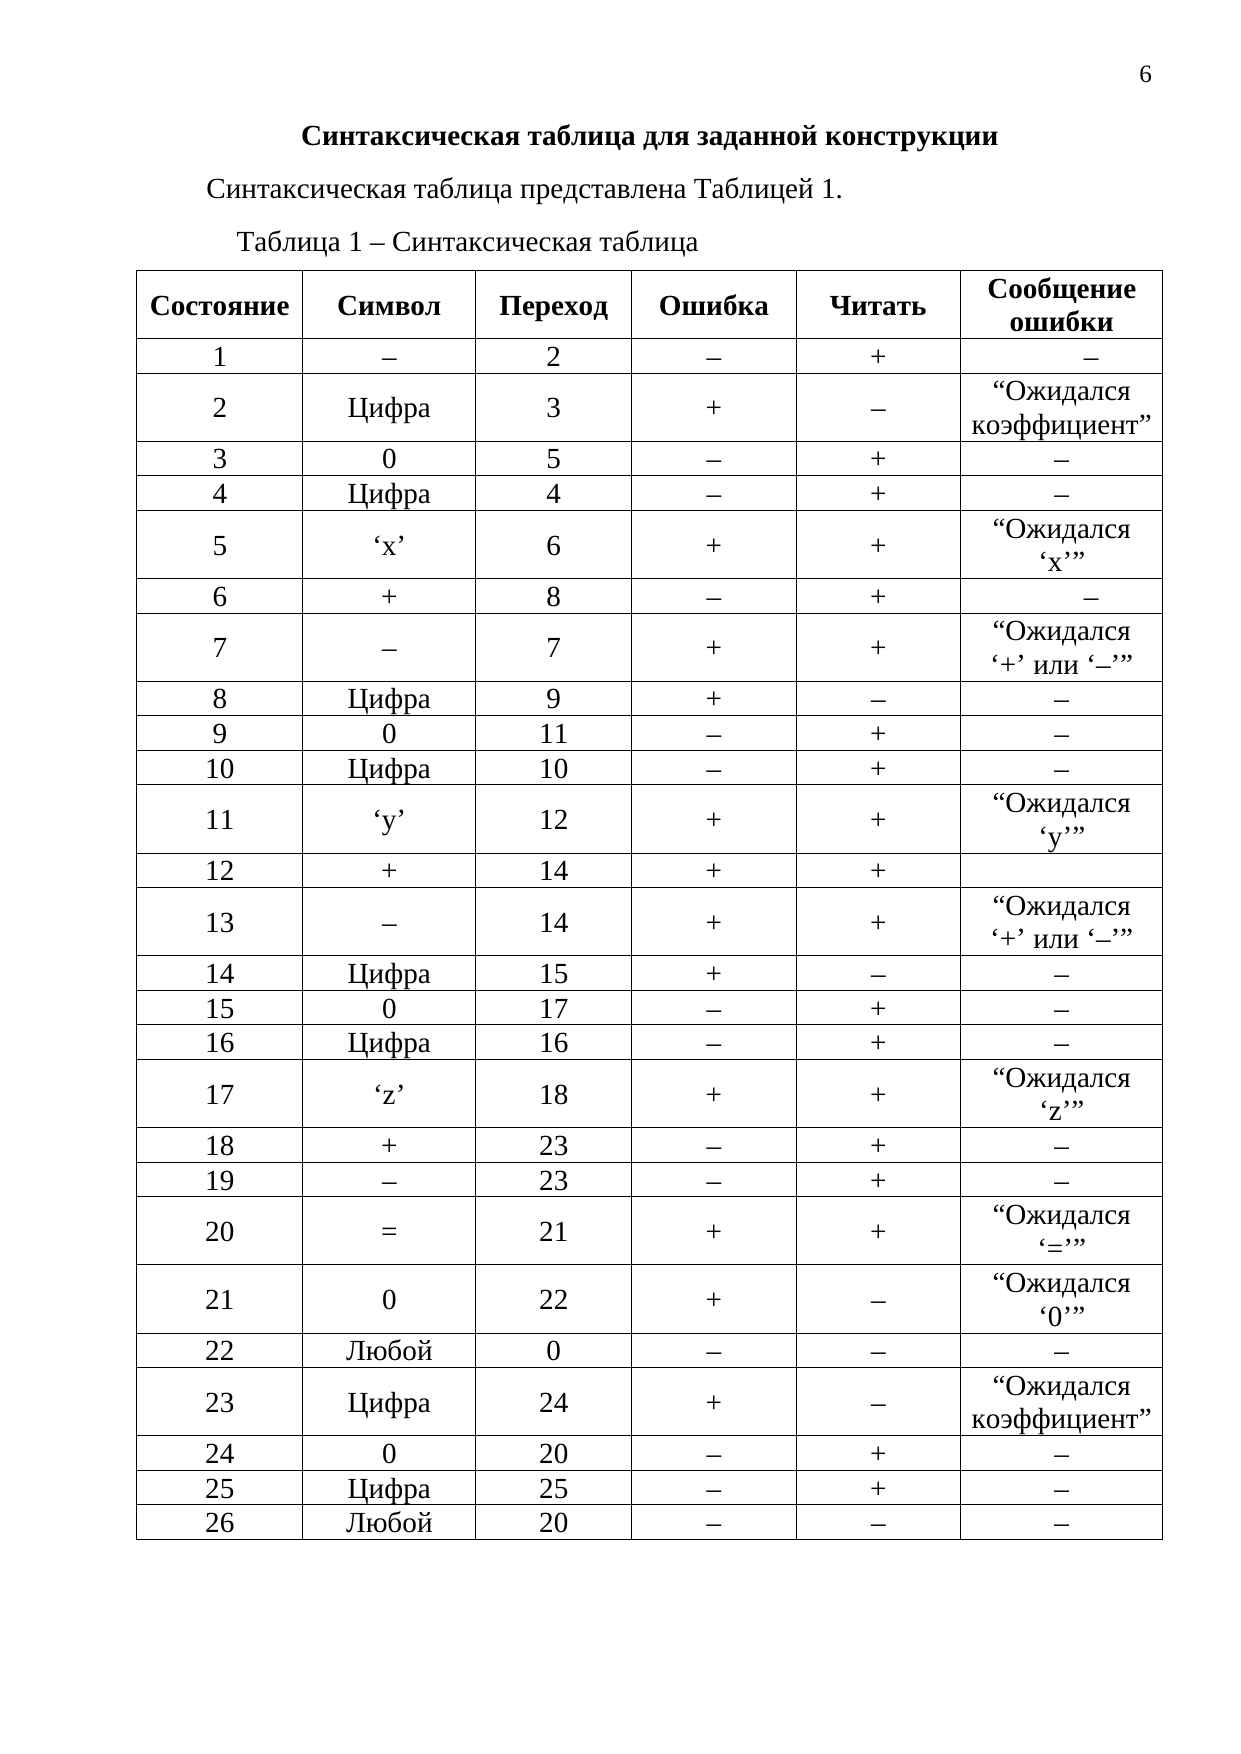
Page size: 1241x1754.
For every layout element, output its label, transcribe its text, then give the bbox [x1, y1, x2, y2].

table_cell + [632, 1368, 796, 1435]
table_cell ‘z’ [303, 1060, 475, 1127]
table_cell ‘y’ [303, 785, 475, 852]
table_cell 15 [476, 956, 631, 990]
table_cell – [961, 1505, 1162, 1539]
table_cell 21 [137, 1265, 302, 1332]
table_cell – [797, 956, 960, 990]
table_cell 25 [476, 1471, 631, 1504]
table_cell – [797, 1505, 960, 1539]
table_cell – [961, 682, 1162, 715]
table_cell 10 [476, 751, 631, 784]
table_cell – [303, 1163, 475, 1196]
table_cell – [961, 339, 1162, 372]
table_cell – [303, 614, 475, 681]
table_cell 8 [476, 579, 631, 612]
table_cell 24 [137, 1436, 302, 1470]
table_cell + [797, 339, 960, 372]
table_cell Цифра [303, 1368, 475, 1435]
table_cell – [632, 1128, 796, 1162]
table_header Состояние [137, 271, 302, 338]
table_cell – [632, 1334, 796, 1367]
table_cell – [632, 476, 796, 510]
table_cell – [961, 1334, 1162, 1367]
table_cell – [961, 716, 1162, 750]
table_cell + [797, 579, 960, 612]
table_cell + [632, 1265, 796, 1332]
table_cell 26 [137, 1505, 302, 1539]
table_cell 23 [476, 1163, 631, 1196]
table_cell + [797, 1163, 960, 1196]
table_cell Цифра [303, 476, 475, 510]
table_cell 12 [137, 854, 302, 887]
table_cell – [632, 991, 796, 1024]
table_cell + [797, 476, 960, 510]
table_cell ‘x’ [303, 511, 475, 578]
table_cell – [961, 1128, 1162, 1162]
table_cell + [303, 1128, 475, 1162]
table_cell 23 [137, 1368, 302, 1435]
table_cell + [632, 682, 796, 715]
table_cell 9 [476, 682, 631, 715]
table_cell 0 [303, 716, 475, 750]
table_cell – [632, 1163, 796, 1196]
table_cell “Ожидался коэффициент” [961, 1368, 1162, 1435]
table_cell 22 [137, 1334, 302, 1367]
table_cell 0 [303, 991, 475, 1024]
table_cell 6 [137, 579, 302, 612]
table_cell = [303, 1197, 475, 1264]
table_cell 25 [137, 1471, 302, 1504]
table_cell 14 [476, 854, 631, 887]
table_cell – [632, 1505, 796, 1539]
table_cell “Ожидался ‘=’” [961, 1197, 1162, 1264]
table_cell – [632, 579, 796, 612]
table_cell 16 [476, 1025, 631, 1059]
table_cell [961, 854, 1162, 887]
table_cell Цифра [303, 682, 475, 715]
table_cell 4 [476, 476, 631, 510]
table_cell 23 [476, 1128, 631, 1162]
table_cell + [632, 1060, 796, 1127]
table_cell + [797, 614, 960, 681]
table_cell 0 [476, 1334, 631, 1367]
table_cell Любой [303, 1505, 475, 1539]
table_cell “Ожидался ‘+’ или ‘–’” [961, 888, 1162, 955]
table_cell “Ожидался ‘0’” [961, 1265, 1162, 1332]
table_cell “Ожидался коэффициент” [961, 374, 1162, 441]
table_cell 17 [476, 991, 631, 1024]
text Синтаксическая таблица для заданной конструкции [148, 118, 1152, 152]
table_cell 11 [476, 716, 631, 750]
table_cell 6 [476, 511, 631, 578]
table_cell – [797, 1334, 960, 1367]
table_cell – [961, 991, 1162, 1024]
table_cell 13 [137, 888, 302, 955]
table_cell + [797, 1471, 960, 1504]
table_cell Цифра [303, 374, 475, 441]
table_cell – [961, 1025, 1162, 1059]
table_cell + [632, 785, 796, 852]
table_cell 0 [303, 1265, 475, 1332]
table_cell + [303, 579, 475, 612]
table_cell 20 [137, 1197, 302, 1264]
table_cell + [632, 888, 796, 955]
table_cell – [632, 339, 796, 372]
table_cell 17 [137, 1060, 302, 1127]
table_cell Цифра [303, 1471, 475, 1504]
table_cell 22 [476, 1265, 631, 1332]
table_cell 10 [137, 751, 302, 784]
table_cell + [797, 1436, 960, 1470]
table_cell – [632, 442, 796, 475]
table_cell + [797, 511, 960, 578]
table_cell 4 [137, 476, 302, 510]
table_cell + [797, 716, 960, 750]
table_cell 0 [303, 442, 475, 475]
table_cell – [797, 682, 960, 715]
table_cell + [797, 1025, 960, 1059]
table_cell + [632, 374, 796, 441]
table_cell – [632, 1471, 796, 1504]
table_cell 14 [476, 888, 631, 955]
table_cell Любой [303, 1334, 475, 1367]
table_cell – [961, 442, 1162, 475]
table_cell 12 [476, 785, 631, 852]
table_cell + [797, 1060, 960, 1127]
table_cell – [632, 1436, 796, 1470]
table_header Символ [303, 271, 475, 338]
table_cell 15 [137, 991, 302, 1024]
table_header Сообщение ошибки [961, 271, 1162, 338]
table_cell + [632, 956, 796, 990]
table_header Читать [797, 271, 960, 338]
table_cell 19 [137, 1163, 302, 1196]
table_cell 7 [476, 614, 631, 681]
table_cell Цифра [303, 751, 475, 784]
table_cell 20 [476, 1436, 631, 1470]
table_cell + [632, 511, 796, 578]
table_cell 2 [137, 374, 302, 441]
table_cell 21 [476, 1197, 631, 1264]
text Таблица 1 – Синтаксическая таблица [148, 224, 1152, 257]
table_cell – [632, 1025, 796, 1059]
table_cell – [303, 339, 475, 372]
table_cell “Ожидался ‘x’” [961, 511, 1162, 578]
table_cell – [797, 1265, 960, 1332]
table_cell – [797, 1368, 960, 1435]
table_cell + [797, 991, 960, 1024]
table_cell + [632, 1197, 796, 1264]
table_cell 16 [137, 1025, 302, 1059]
table_cell – [632, 716, 796, 750]
table_cell 2 [476, 339, 631, 372]
table_cell – [797, 374, 960, 441]
table_cell 9 [137, 716, 302, 750]
table_cell 11 [137, 785, 302, 852]
table_cell – [961, 751, 1162, 784]
table_cell “Ожидался ‘+’ или ‘–’” [961, 614, 1162, 681]
table_cell – [961, 1471, 1162, 1504]
table_header Ошибка [632, 271, 796, 338]
table_cell – [961, 1163, 1162, 1196]
table_cell 0 [303, 1436, 475, 1470]
table_cell Цифра [303, 956, 475, 990]
table_cell 1 [137, 339, 302, 372]
table_cell – [961, 476, 1162, 510]
table_cell 3 [137, 442, 302, 475]
table_header Переход [476, 271, 631, 338]
table_cell – [632, 751, 796, 784]
table_cell – [961, 956, 1162, 990]
table_cell – [303, 888, 475, 955]
table_cell 20 [476, 1505, 631, 1539]
table_cell 5 [476, 442, 631, 475]
table_cell + [303, 854, 475, 887]
table_cell 24 [476, 1368, 631, 1435]
table_cell 3 [476, 374, 631, 441]
table_cell + [797, 785, 960, 852]
table_cell 18 [476, 1060, 631, 1127]
table_cell 7 [137, 614, 302, 681]
table_cell + [797, 854, 960, 887]
table_cell 18 [137, 1128, 302, 1162]
table_cell + [797, 442, 960, 475]
table_cell “Ожидался ‘z’” [961, 1060, 1162, 1127]
table_cell – [961, 1436, 1162, 1470]
table_cell + [797, 888, 960, 955]
table_cell “Ожидался ‘y’” [961, 785, 1162, 852]
table_cell 5 [137, 511, 302, 578]
table_cell – [961, 579, 1162, 612]
text Синтаксическая таблица представлена Таблицей 1. [148, 171, 1152, 204]
table_cell + [632, 854, 796, 887]
table_cell Цифра [303, 1025, 475, 1059]
table_cell 8 [137, 682, 302, 715]
table_cell + [797, 1128, 960, 1162]
table_cell + [632, 614, 796, 681]
table_cell 14 [137, 956, 302, 990]
table_cell + [797, 1197, 960, 1264]
table_cell + [797, 751, 960, 784]
